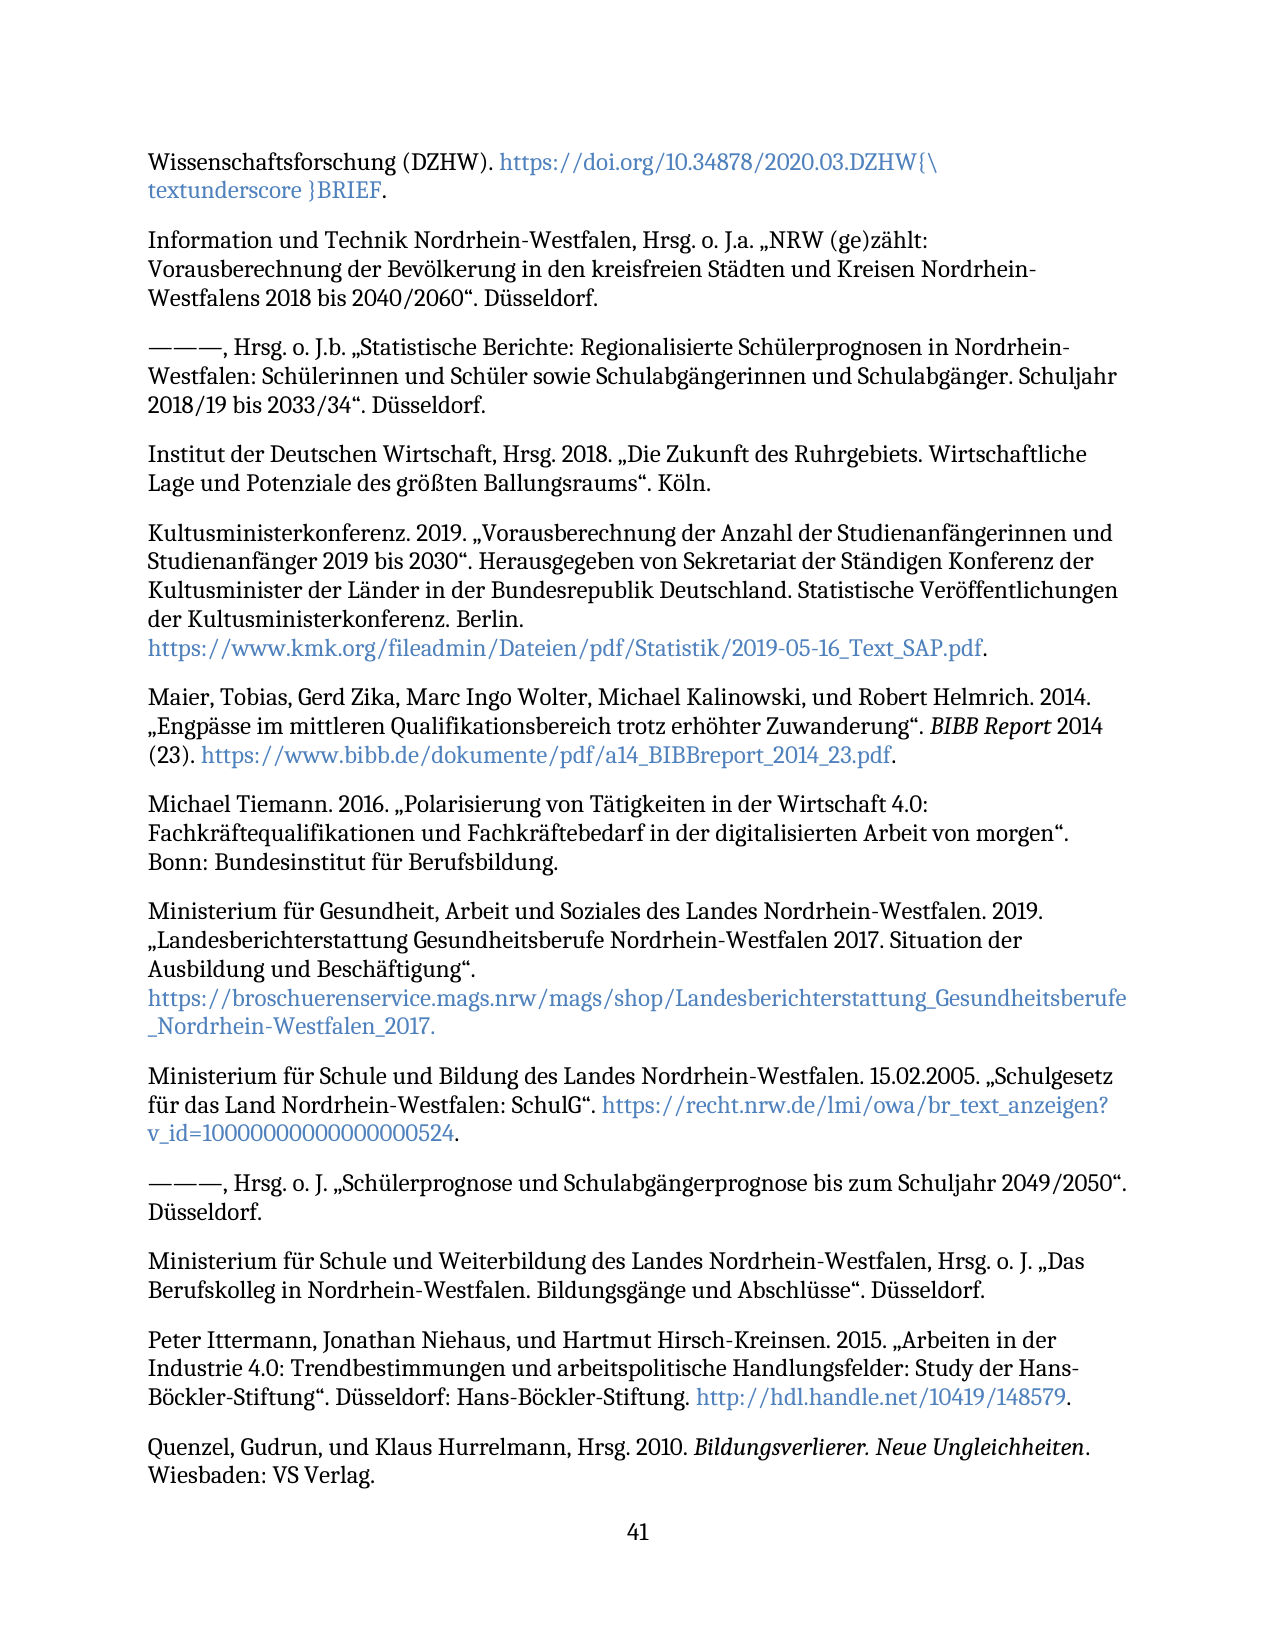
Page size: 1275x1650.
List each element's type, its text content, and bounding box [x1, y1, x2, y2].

text Ministerium für Schule und Weiterbildung des Landes Nordrhein-Westfalen, Hrsg. o. J. „Das Berufskolleg in Nordrhein-Westfalen. Bildungsgänge und Abschlüsse“. Düsseldorf. [148, 1247, 1127, 1305]
text Kultusministerkonferenz. 2019. „Vorausberechnung der Anzahl der Studienanfängerinnen und Studienanfänger 2019 bis 2030“. Herausgegeben von Sekretariat der Ständigen Konferenz der Kultusminister der Länder in der Bundesrepublik Deutschland. Statistische Veröffentlichungen der Kultusministerkonferenz. Berlin. https://www.kmk.org/fileadmin/Dateien/pdf/Statistik/2019-05-16_Text_SAP.pdf. [148, 518, 1127, 662]
text Ministerium für Gesundheit, Arbeit und Soziales des Landes Nordrhein-Westfalen. 2019. „Landesberichterstattung Gesundheitsberufe Nordrhein-Westfalen 2017. Situation der Ausbildung und Beschäftigung“. https://broschuerenservice.mags.nrw/mags/shop/Landesberichterstattung_Gesundheitsberufe_Nordrhein-Westfalen_2017. [148, 897, 1127, 1041]
text Maier, Tobias, Gerd Zika, Marc Ingo Wolter, Michael Kalinowski, und Robert Helmrich. 2014. „Engpässe im mittleren Qualifikationsbereich trotz erhöhter Zuwanderung“. BIBB Report 2014 (23). https://www.bibb.de/dokumente/pdf/a14_BIBBreport_2014_23.pdf. [148, 683, 1127, 769]
text ———, Hrsg. o. J.b. „Statistische Berichte: Regionalisierte Schülerprognosen in Nordrhein-Westfalen: Schülerinnen und Schüler sowie Schulabgängerinnen und Schulabgänger. Schuljahr 2018/19 bis 2033/34“. Düsseldorf. [148, 333, 1127, 419]
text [148, 148, 1127, 205]
text Institut der Deutschen Wirtschaft, Hrsg. 2018. „Die Zukunft des Ruhrgebiets. Wirtschaftliche Lage und Potenziale des größten Ballungsraums“. Köln. [148, 440, 1127, 498]
text Information und Technik Nordrhein-Westfalen, Hrsg. o. J.a. „NRW (ge)zählt: Vorausberechnung der Bevölkerung in den kreisfreien Städten und Kreisen Nordrhein-Westfalens 2018 bis 2040/2060“. Düsseldorf. [148, 226, 1127, 312]
text ———, Hrsg. o. J. „Schülerprognose und Schulabgängerprognose bis zum Schuljahr 2049/2050“. Düsseldorf. [148, 1169, 1127, 1226]
text Quenzel, Gudrun, und Klaus Hurrelmann, Hrsg. 2010. Bildungsverlierer. Neue Ungleichheiten. Wiesbaden: VS Verlag. [148, 1433, 1127, 1490]
text Peter Ittermann, Jonathan Niehaus, und Hartmut Hirsch-Kreinsen. 2015. „Arbeiten in der Industrie 4.0: Trendbestimmungen und arbeitspolitische Handlungsfelder: Study der Hans-Böckler-Stiftung“. Düsseldorf: Hans-Böckler-Stiftung. http://hdl.handle.net/10419/148579. [148, 1326, 1127, 1412]
text Ministerium für Schule und Bildung des Landes Nordrhein-Westfalen. 15.02.2005. „Schulgesetz für das Land Nordrhein-Westfalen: SchulG“. https://recht.nrw.de/lmi/owa/br_text_anzeigen?v_id=10000000000000000524. [148, 1062, 1127, 1148]
text Michael Tiemann. 2016. „Polarisierung von Tätigkeiten in der Wirtschaft 4.0: Fachkräftequalifikationen und Fachkräftebedarf in der digitalisierten Arbeit von morgen“. Bonn: Bundesinstitut für Berufsbildung. [148, 790, 1127, 876]
